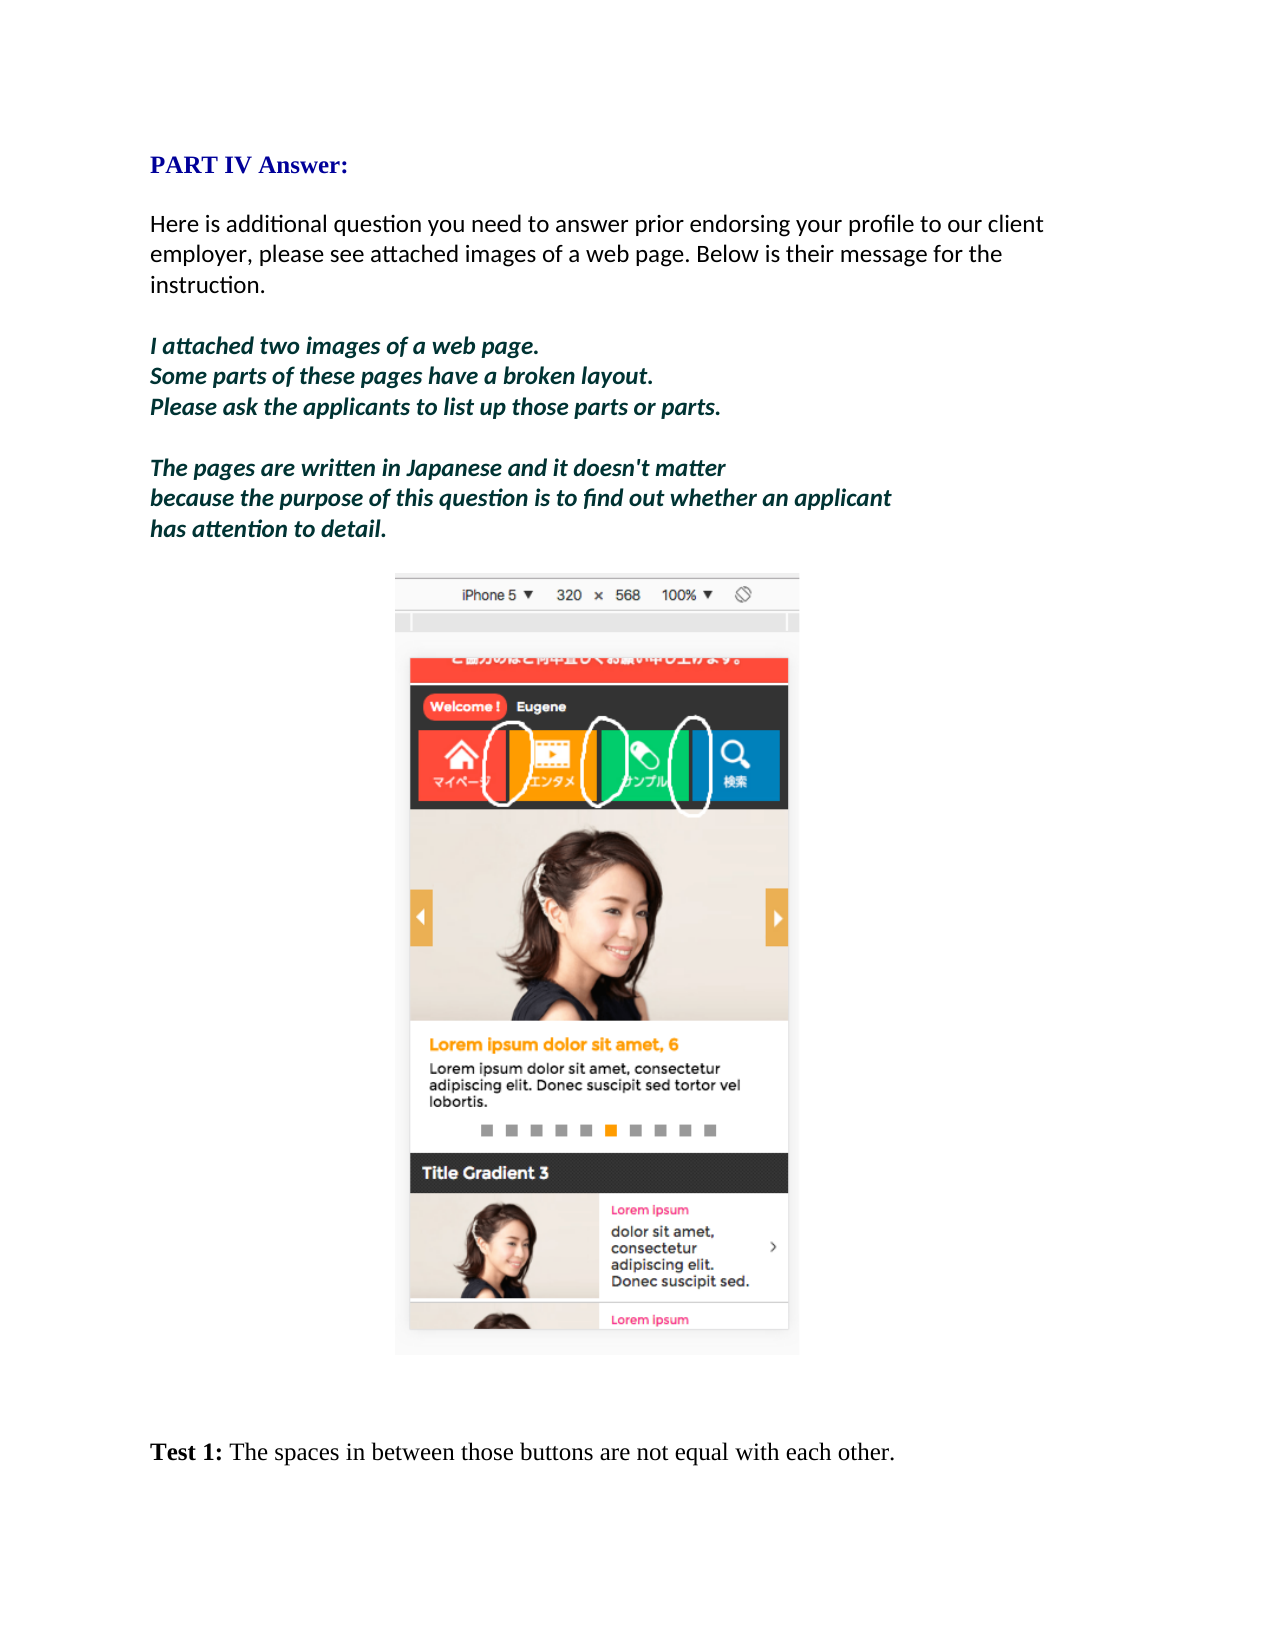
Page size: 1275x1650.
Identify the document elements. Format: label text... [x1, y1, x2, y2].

text PART IV Answer: [150, 150, 1125, 179]
text Here is additional question you need to answer prior endorsing your profile to our client employer, please see attached images of a web page. Below is their message for the instruction. I attached two images of a web page. Some parts of these pages have a broken layout. Please ask the applicants to list up those parts or parts. The pages are written in Japanese and it doesn't matter because the purpose of this question is to find out whether an applicant has attention to detail. [150, 208, 1125, 600]
picture [395, 573, 800, 1355]
text Test 1: The spaces in between those buttons are not equal with each other. [150, 1437, 1125, 1466]
